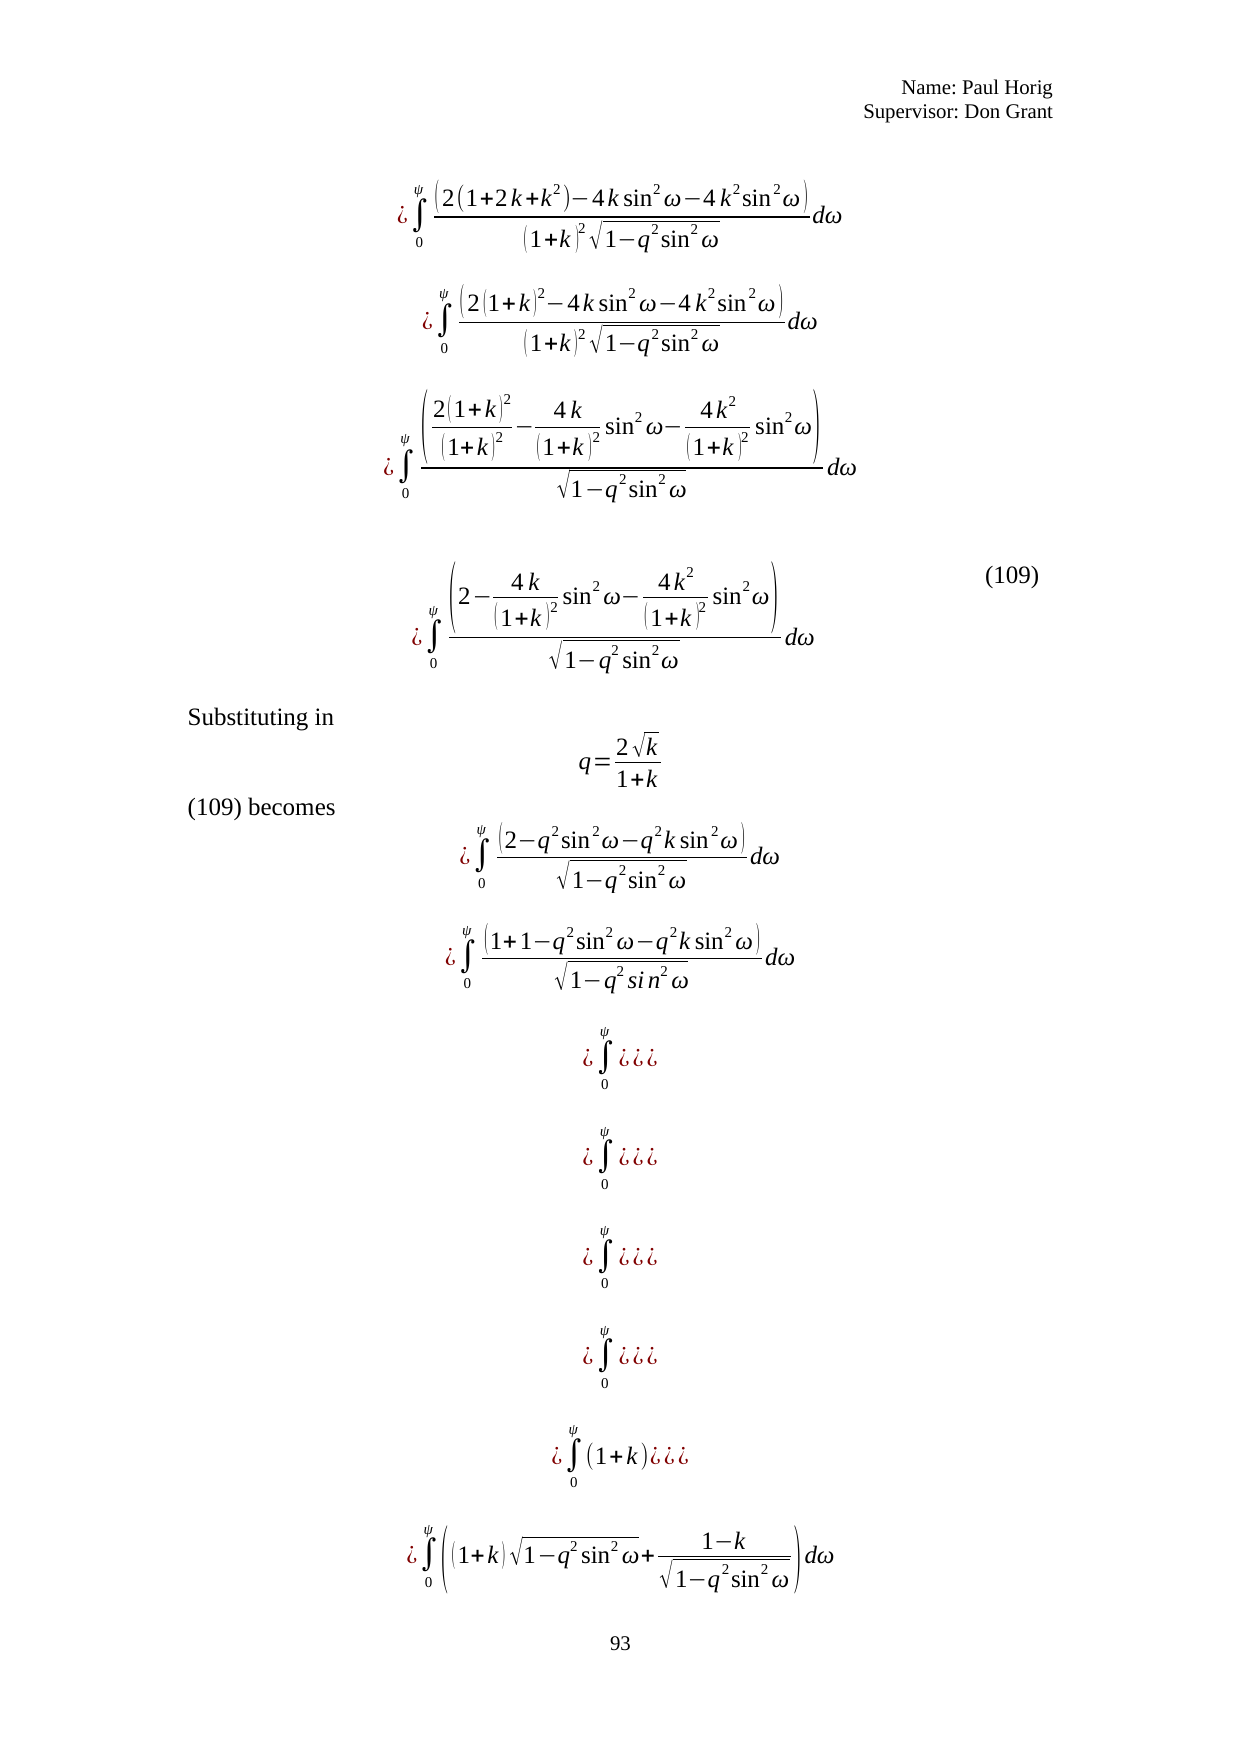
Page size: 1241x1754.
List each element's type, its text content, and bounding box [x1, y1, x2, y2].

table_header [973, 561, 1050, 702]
text (109) becomes [187, 792, 1053, 821]
text Substituting in [187, 702, 1053, 731]
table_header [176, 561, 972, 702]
